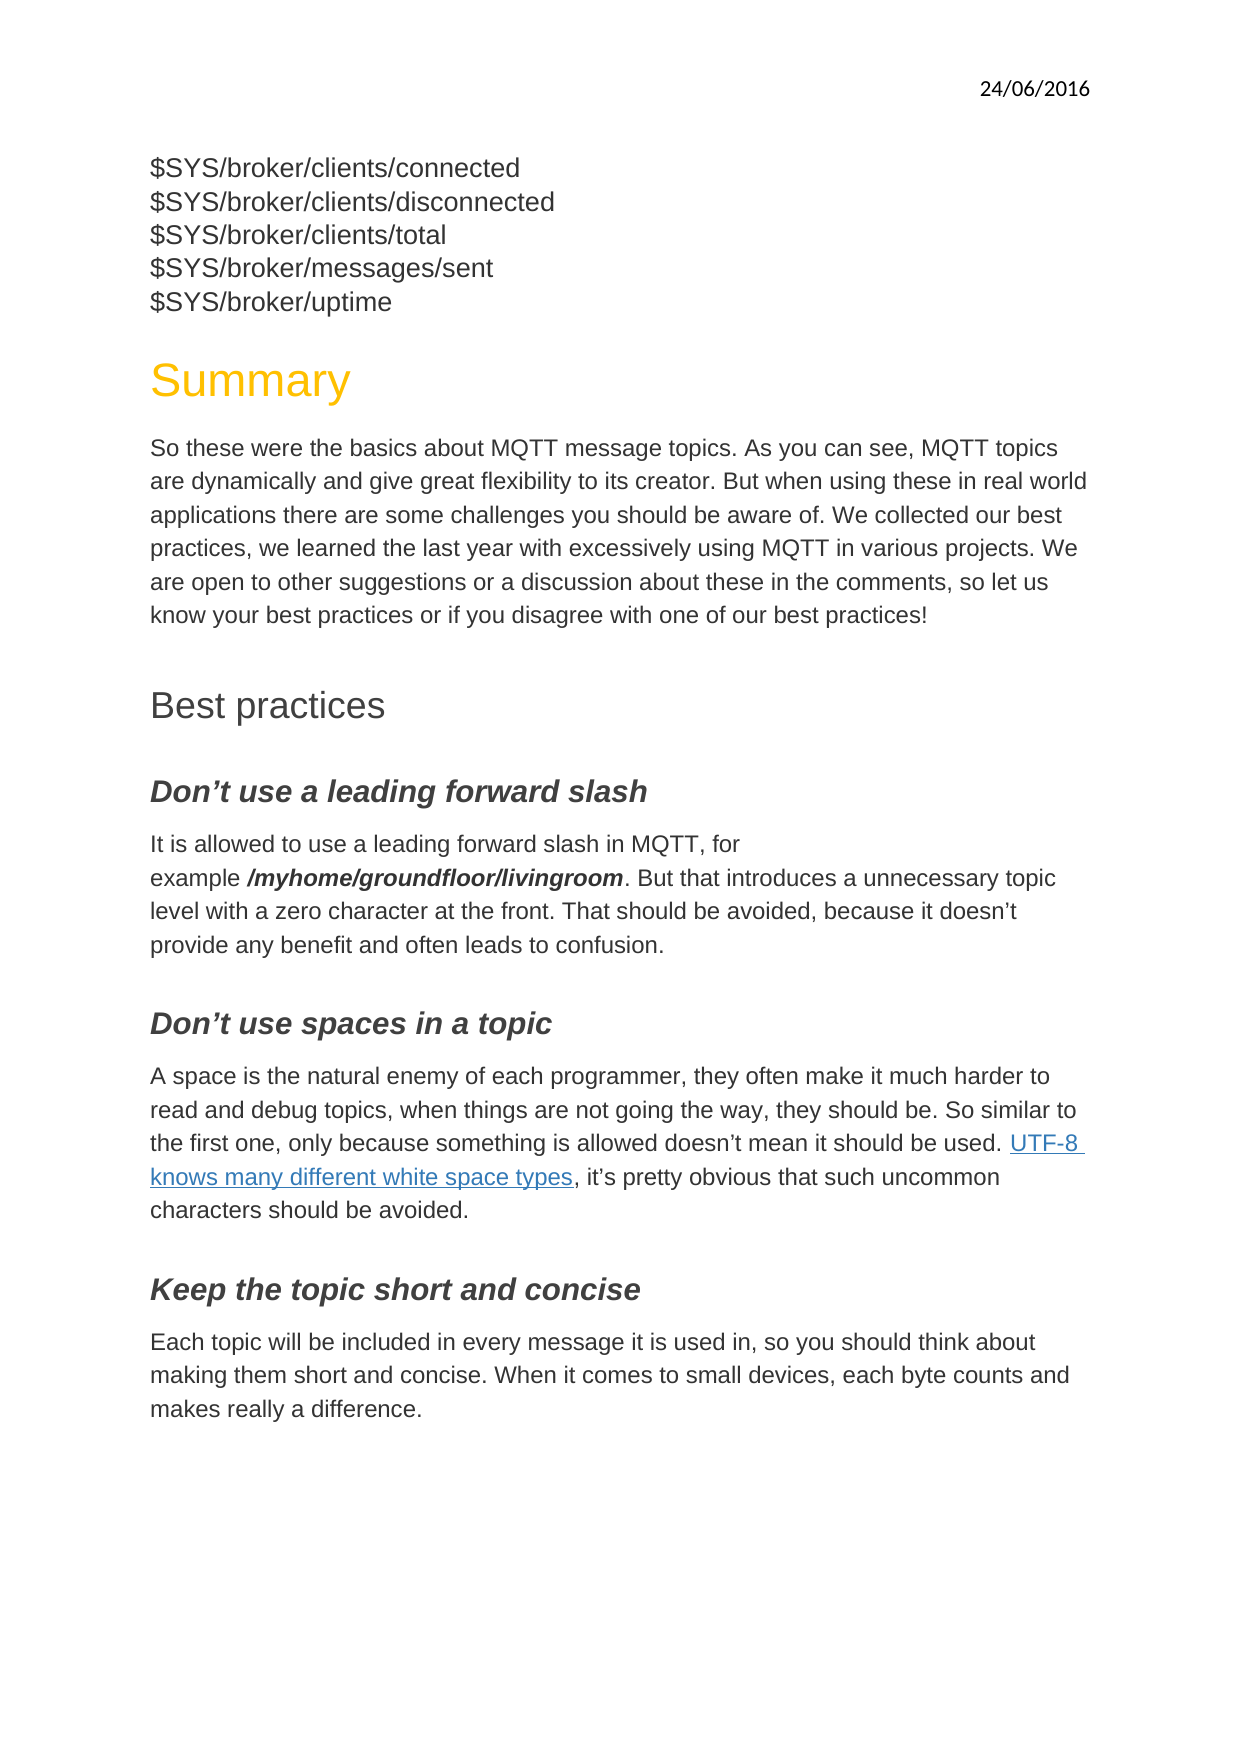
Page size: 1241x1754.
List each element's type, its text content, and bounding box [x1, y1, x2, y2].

subtitle Best practices [150, 683, 1090, 726]
text Each topic will be included in every message it is used in, so you should think about making them short and concise. When it comes to small devices, each byte counts and makes really a difference. [150, 1322, 1090, 1422]
subtitle Don’t use spaces in a topic [150, 1005, 1090, 1041]
text So these were the basics about MQTT message topics. As you can see, MQTT topics are dynamically and give great flexibility to its creator. But when using these in real world applications there are some challenges you should be aware of. We collected our best practices, we learned the last year with excessively using MQTT in various projects. We are open to other suggestions or a discussion about these in the comments, so let us know your best practices or if you disagree with one of our best practices! [150, 428, 1090, 629]
text It is allowed to use a leading forward slash in MQTT, for example /myhome/groundfloor/livingroom. But that introduces a unnecessary topic level with a zero character at the front. That should be avoided, because it doesn’t provide any benefit and often leads to confusion. [150, 824, 1090, 958]
text $SYS/broker/clients/connected $SYS/broker/clients/disconnected $SYS/broker/clients/total $SYS/broker/messages/sent $SYS/broker/uptime [150, 150, 1090, 317]
text A space is the natural enemy of each programmer, they often make it much harder to read and debug topics, when things are not going the way, they should be. So similar to the first one, only because something is allowed doesn’t mean it should be used. UTF-8 knows many different white space types, it’s pretty obvious that such uncommon characters should be avoided. [150, 1056, 1090, 1224]
subtitle Don’t use a leading forward slash [150, 773, 1090, 809]
subtitle Summary [150, 352, 1090, 406]
subtitle Keep the topic short and concise [150, 1271, 1090, 1306]
